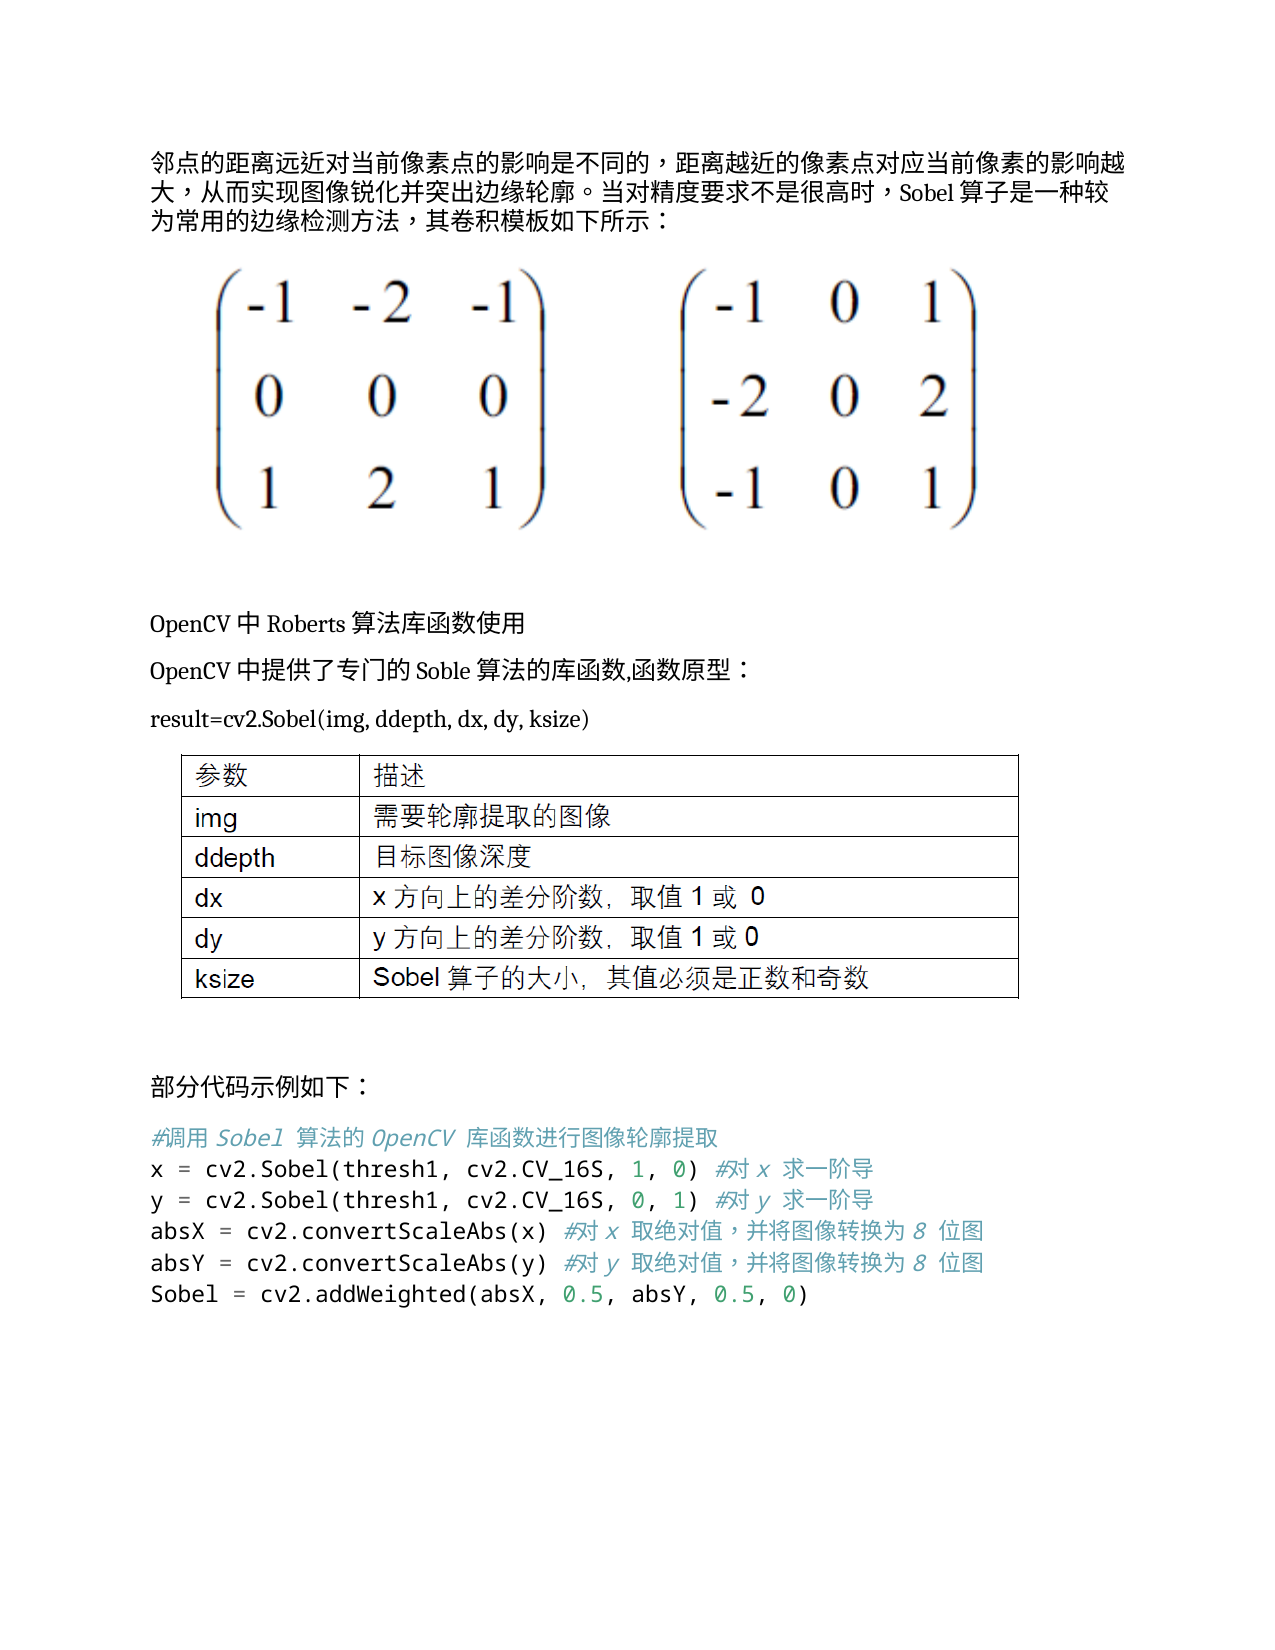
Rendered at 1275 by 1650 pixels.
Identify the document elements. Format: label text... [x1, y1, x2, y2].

text 部分代码示例如下： [150, 1074, 1125, 1103]
text OpenCV 中Roberts 算法库函数使用 [150, 610, 1125, 638]
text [150, 150, 1125, 236]
picture [168, 752, 1044, 1006]
text result=cv2.Sobel(img, ddepth, dx, dy, ksize) [150, 705, 1125, 733]
picture [168, 255, 1044, 542]
text OpenCV 中提供了专门的Soble 算法的库函数,函数原型： [150, 657, 1125, 686]
text #调用Sobel 算法的OpenCV 库函数进行图像轮廓提取 x = cv2.Sobel(thresh1, cv2.CV_16S, 1, 0) #对x 求一阶导 y = cv2.Sobel(thresh1, cv2.CV_16S, 0, 1) #对y 求一阶导 absX = cv2.convertScaleAbs(x) #对x 取绝对值，并将图像转换为8 位图 absY = cv2.convertScaleAbs(y) #对y 取绝对值，并将图像转换为8 位图 Sobel = cv2.addWeighted(absX, 0.5, absY, 0.5, 0) [150, 1122, 1125, 1309]
